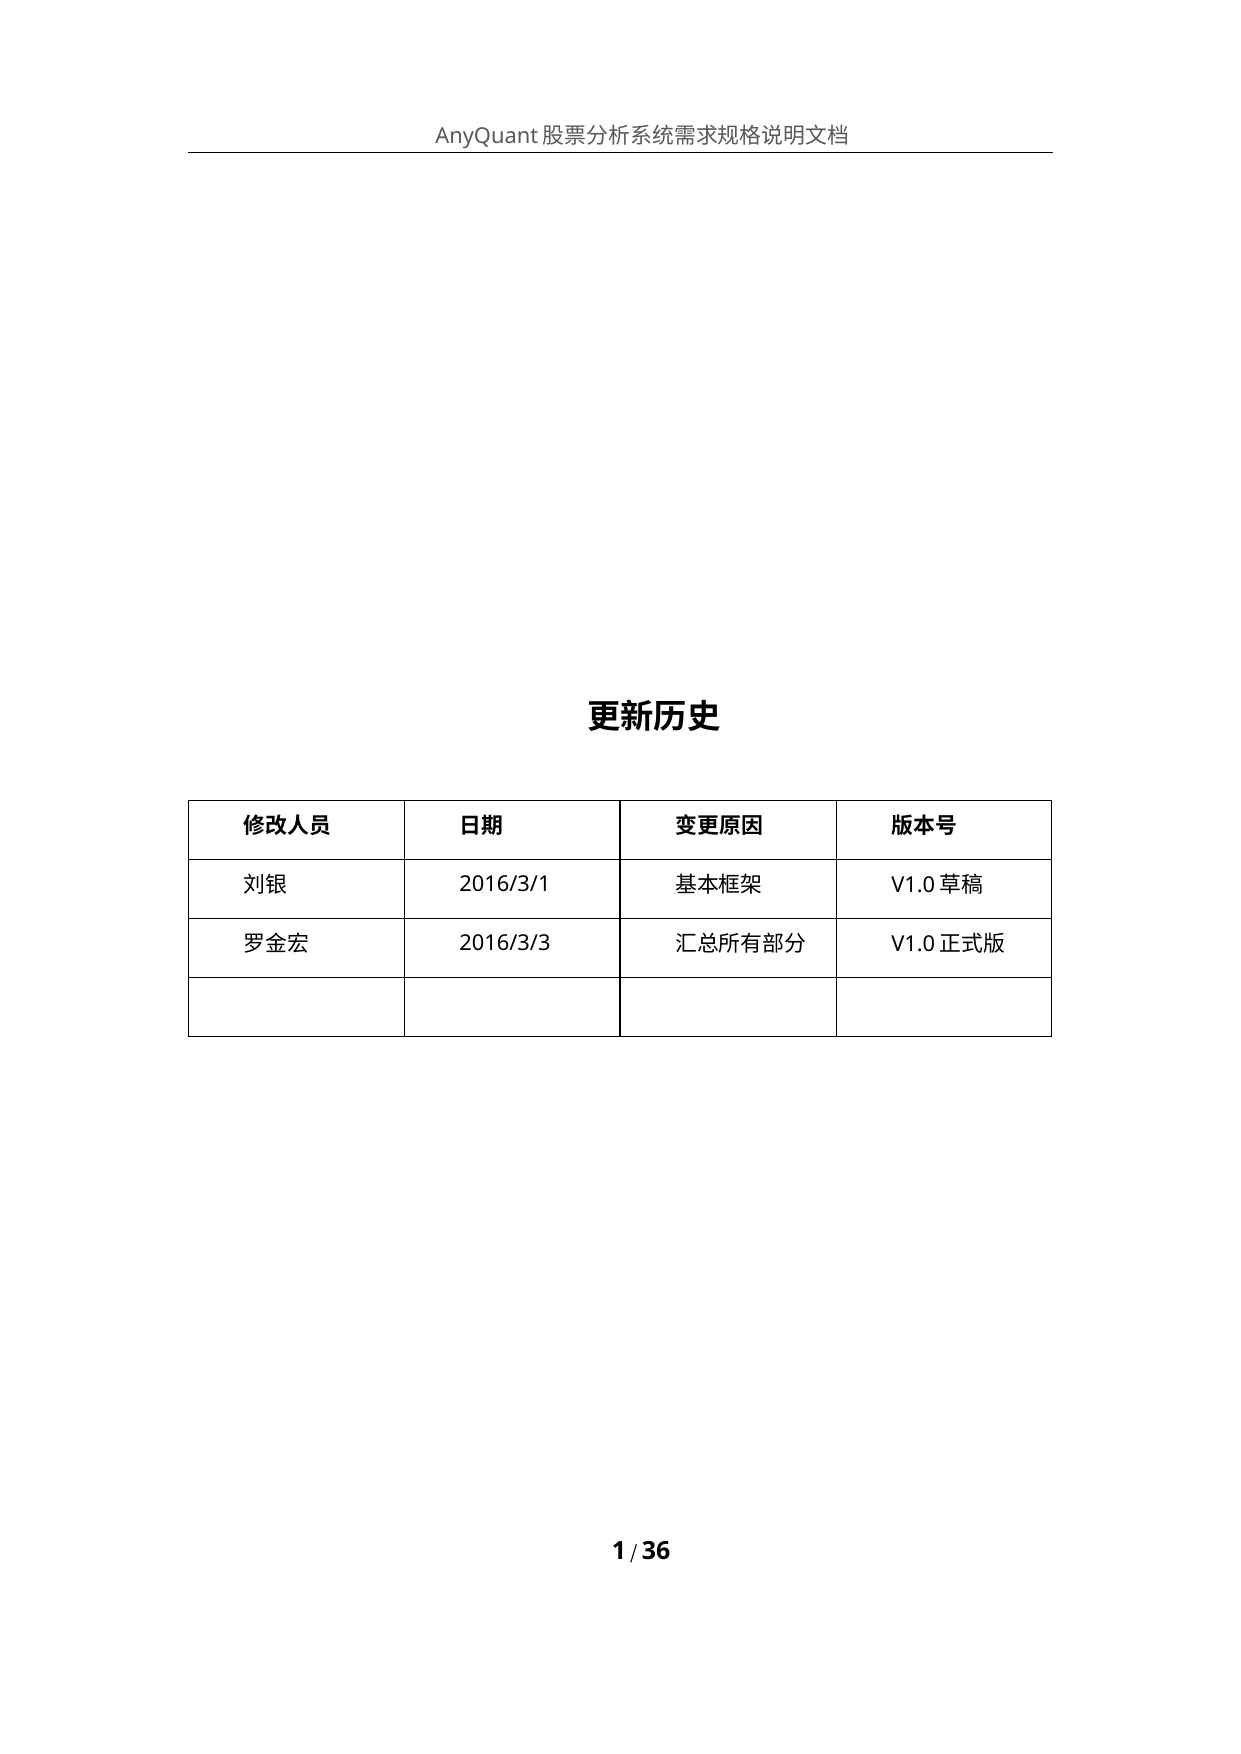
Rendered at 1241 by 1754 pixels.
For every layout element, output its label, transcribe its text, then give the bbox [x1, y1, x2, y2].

table_cell [837, 978, 1051, 1036]
table_cell [189, 978, 404, 1036]
table_cell 罗金宏 [189, 919, 404, 977]
table_cell 刘银 [189, 860, 404, 918]
table_cell 汇总所有部分 [621, 919, 836, 977]
table_cell [405, 978, 619, 1036]
table_cell V1.0正式版 [837, 919, 1051, 977]
table_header 版本号 [837, 801, 1051, 859]
table_header 变更原因 [621, 801, 836, 859]
table_cell [621, 978, 836, 1036]
table_cell 2016/3/1 [405, 860, 619, 918]
table_cell 2016/3/3 [405, 919, 619, 977]
table_cell V1.0草稿 [837, 860, 1051, 918]
table_header 修改人员 [189, 801, 404, 859]
table_cell 基本框架 [621, 860, 836, 918]
table_header 日期 [405, 801, 619, 859]
text 更新历史 [187, 681, 1053, 746]
